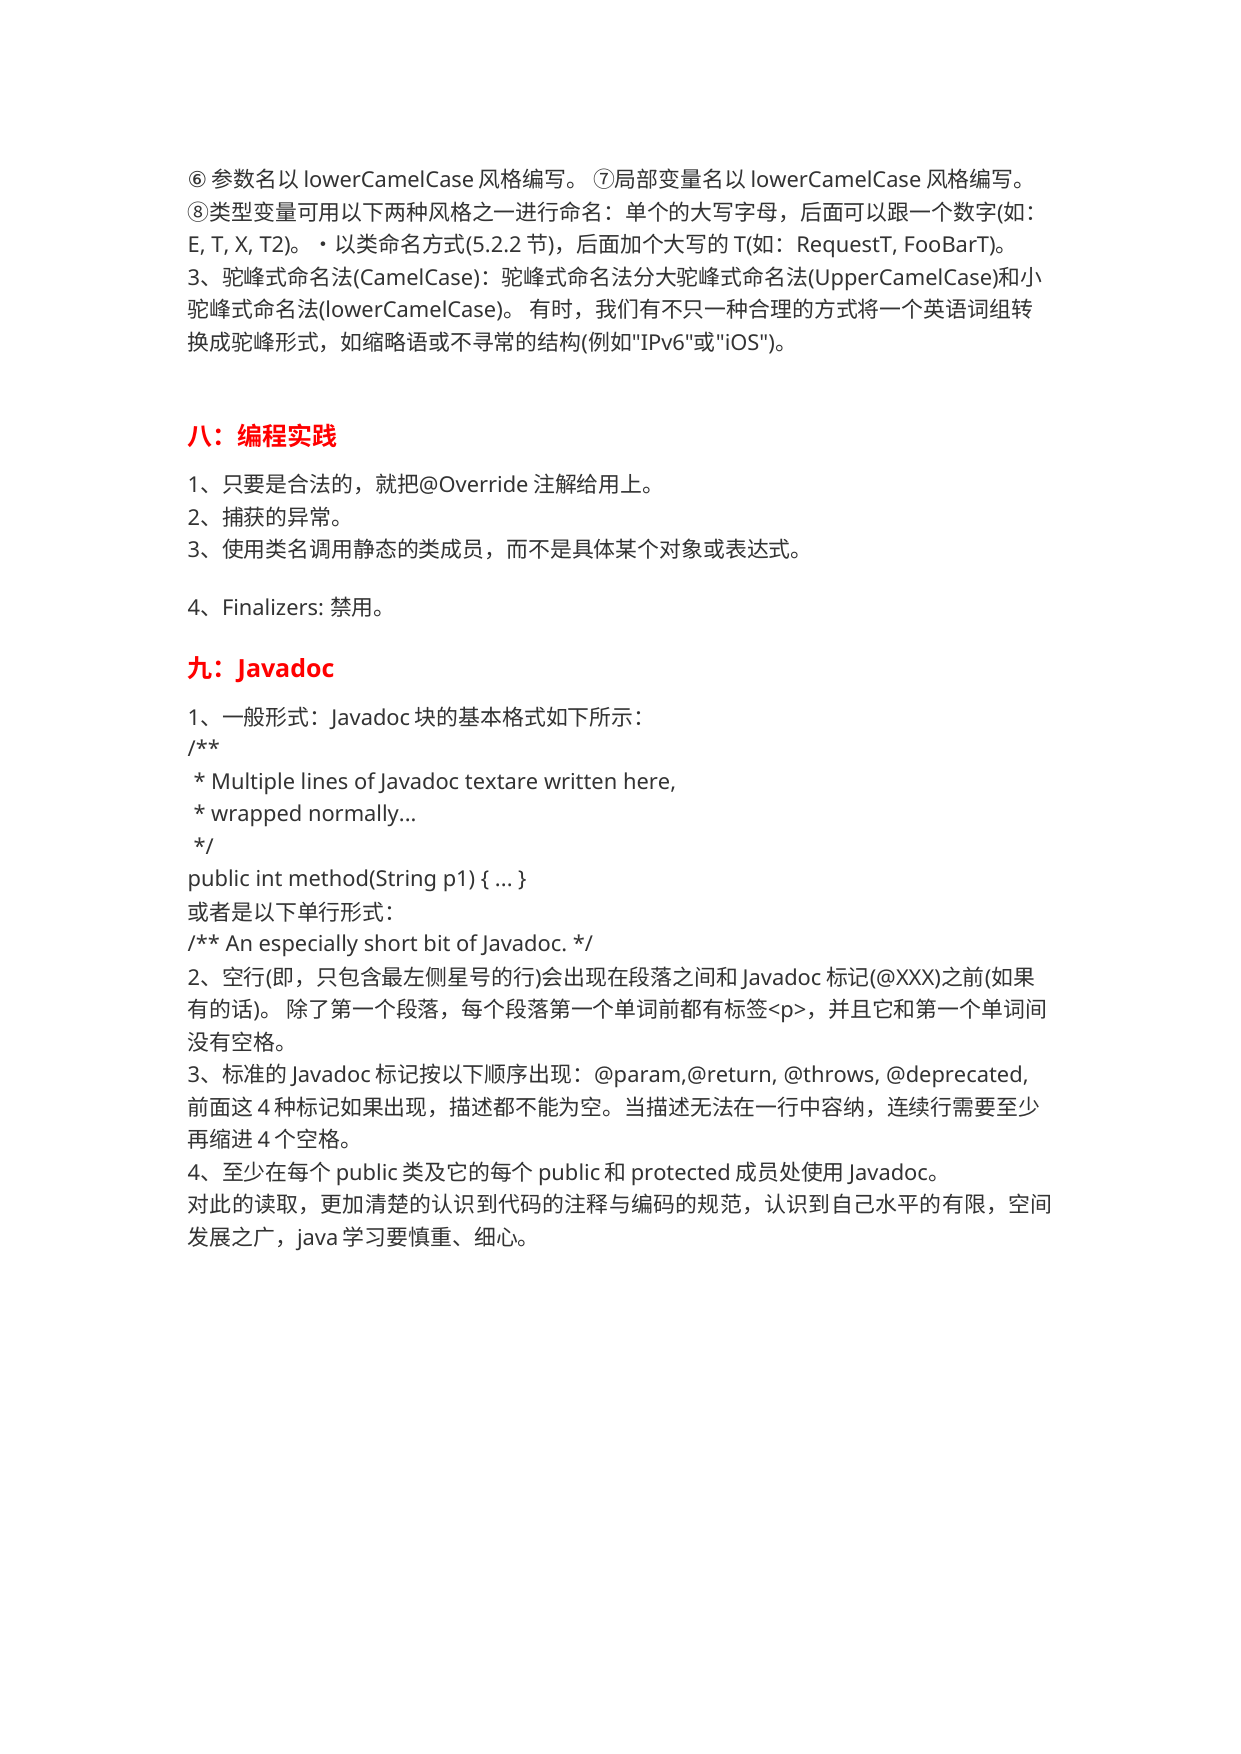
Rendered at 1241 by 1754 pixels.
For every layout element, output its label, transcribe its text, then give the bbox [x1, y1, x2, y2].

text 1、一般形式：Javadoc块的基本格式如下所示： [187, 699, 1053, 732]
text 2、捕获的异常。 [187, 499, 1053, 532]
text 4、Finalizers: 禁用。 [187, 589, 1053, 622]
text 九：Javadoc [187, 634, 1053, 699]
text * wrapped normally... [187, 797, 1053, 829]
text /** [187, 732, 1053, 764]
text 3、驼峰式命名法(CamelCase)：驼峰式命名法分大驼峰式命名法(UpperCamelCase)和小驼峰式命名法(lowerCamelCase)。 有时，我们有不只一种合理的方式将一个英语词组转换成驼峰形式，如缩略语或不寻常的结构(例如"IPv6"或"iOS")。 [187, 259, 1053, 357]
text 八：编程实践 [187, 402, 1053, 467]
text 3、标准的Javadoc标记按以下顺序出现：@param,@return, @throws, @deprecated, 前面这4种标记如果出现，描述都不能为空。当描述无法在一行中容纳，连续行需要至少再缩进4个空格。 [187, 1057, 1053, 1154]
text */ [187, 829, 1053, 862]
text public int method(String p1) { ... } [187, 862, 1053, 894]
text * Multiple lines of Javadoc textare written here, [187, 764, 1053, 797]
text ⑥参数名以lowerCamelCase风格编写。 ⑦局部变量名以lowerCamelCase风格编写。⑧类型变量可用以下两种风格之一进行命名：单个的大写字母，后面可以跟一个数字(如：E, T, X, T2)。•以类命名方式(5.2.2节)，后面加个大写的T(如：RequestT, FooBarT)。 [187, 162, 1053, 259]
text 4、至少在每个public类及它的每个public和protected成员处使用Javadoc。 [187, 1154, 1053, 1187]
text 2、空行(即，只包含最左侧星号的行)会出现在段落之间和Javadoc标记(@XXX)之前(如果有的话)。 除了第一个段落，每个段落第一个单词前都有标签<p>，并且它和第一个单词间没有空格。 [187, 959, 1053, 1057]
text 对此的读取，更加清楚的认识到代码的注释与编码的规范，认识到自己水平的有限，空间发展之广，java学习要慎重、细心。 [187, 1187, 1053, 1252]
text /** An especially short bit of Javadoc. */ [187, 927, 1053, 959]
text 1、只要是合法的，就把@Override注解给用上。 [187, 467, 1053, 499]
text 或者是以下单行形式： [187, 894, 1053, 927]
text 3、使用类名调用静态的类成员，而不是具体某个对象或表达式。 [187, 532, 1053, 564]
